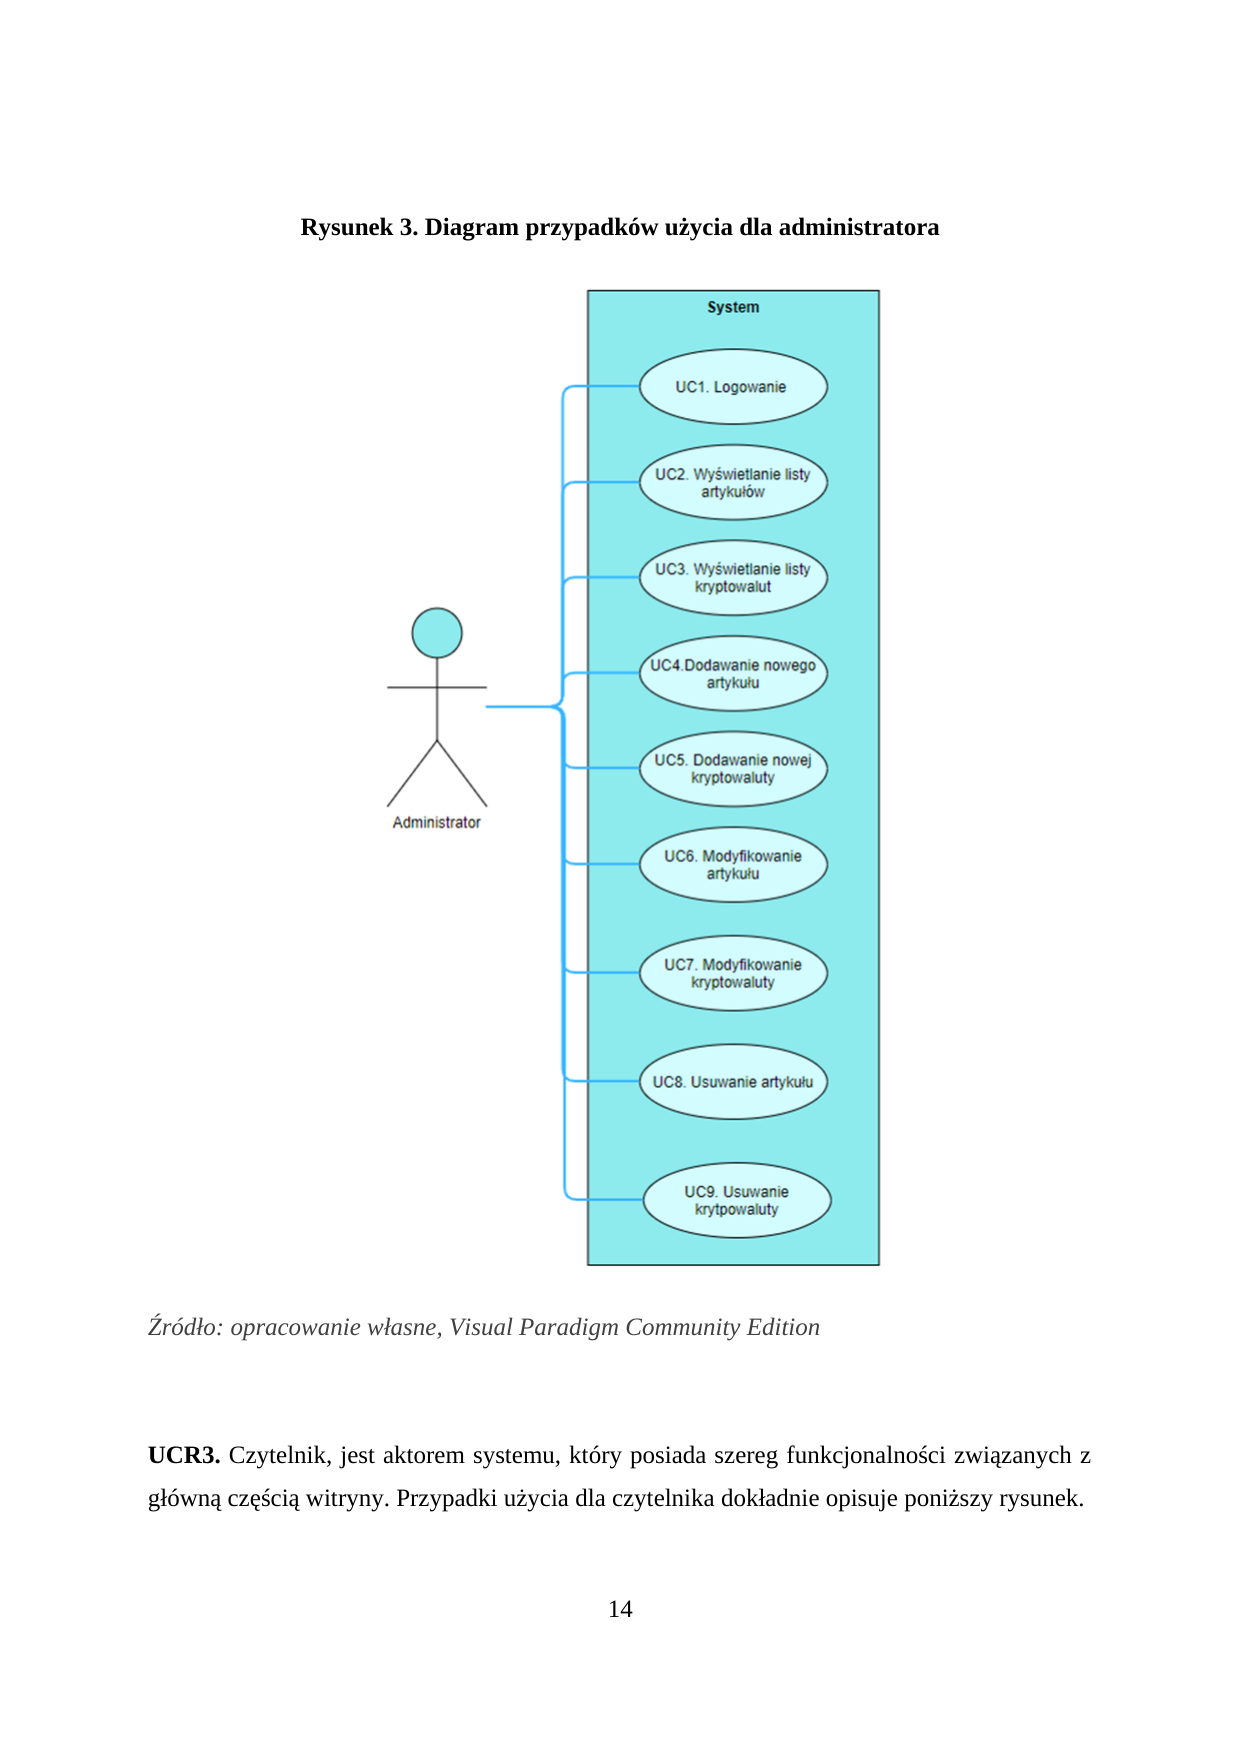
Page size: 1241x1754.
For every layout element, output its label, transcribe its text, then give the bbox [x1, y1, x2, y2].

text Rysunek 3. Diagram przypadków użycia dla administratora [148, 212, 1092, 240]
picture [316, 275, 998, 1277]
text Źródło: opracowanie własne, Visual Paradigm Community Edition [148, 1312, 1092, 1341]
text UCR3. Czytelnik, jest aktorem systemu, który posiada szereg funkcjonalności związanych z główną częścią witryny. Przypadki użycia dla czytelnika dokładnie opisuje poniższy rysunek. [148, 1440, 1092, 1512]
